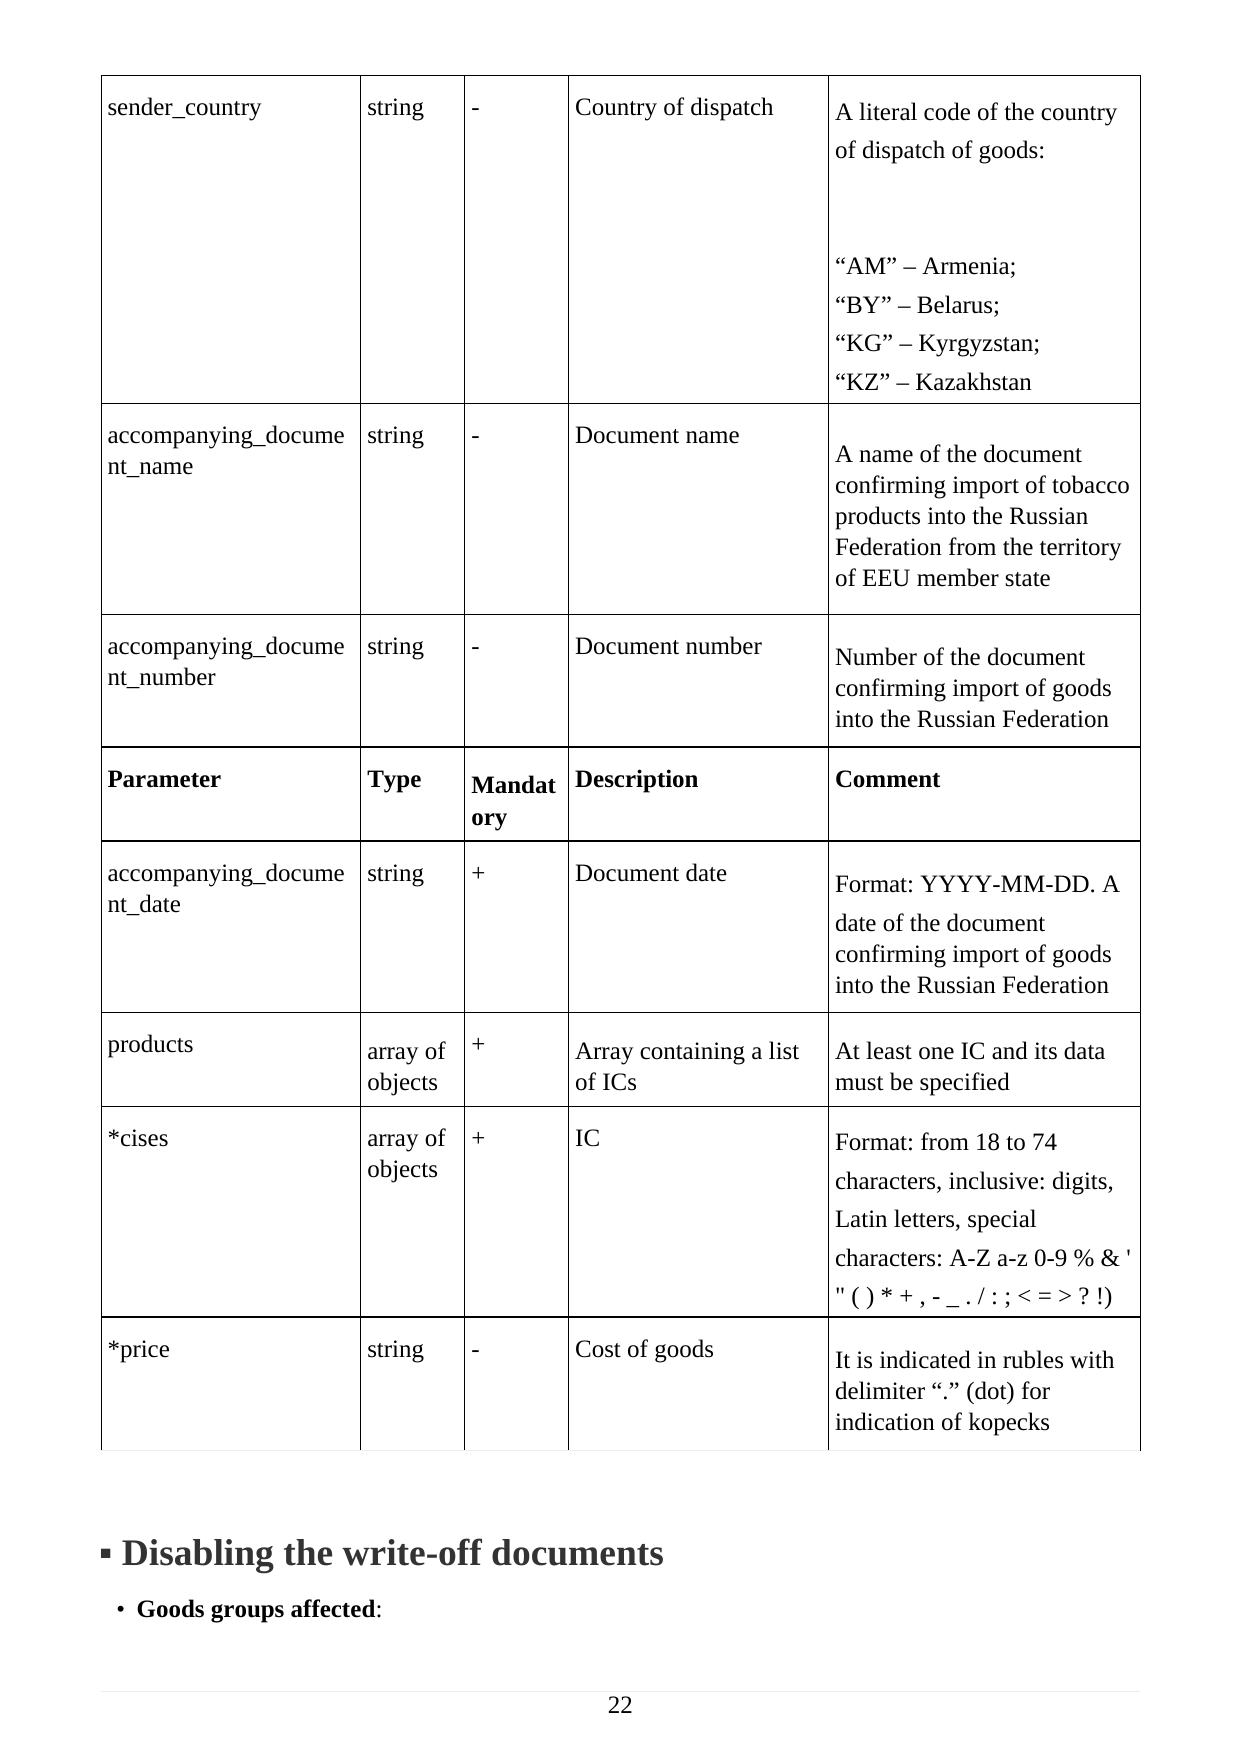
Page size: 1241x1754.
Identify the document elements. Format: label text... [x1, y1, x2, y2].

table_cell Number of the document confirming import of goods into the Russian Federation [829, 615, 1140, 746]
table_cell A name of the document confirming import of tobacco products into the Russian Federation from the territory of EEU member state [829, 404, 1140, 613]
table_cell - [465, 615, 568, 746]
table_cell *cises [102, 1107, 360, 1316]
table_cell Mandat ory [465, 748, 568, 840]
table_cell Format: from 18 to 74 characters, inclusive: digits, Latin letters, special characters: A-Z a-z 0-9 % & ' " ( ) * + , - _ . / : ; < = > ? !) [829, 1107, 1140, 1316]
table_cell string [361, 76, 464, 403]
table_cell IC [569, 1107, 828, 1316]
table_cell Document name [569, 404, 828, 613]
table_cell Document date [569, 842, 828, 1012]
list Goods groups affected: [116, 1594, 1140, 1623]
table_cell products [102, 1013, 360, 1106]
table_cell string [361, 1318, 464, 1449]
table_cell string [361, 404, 464, 613]
table_cell *price [102, 1318, 360, 1449]
table_cell + [465, 1107, 568, 1316]
table_cell sender_country [102, 76, 360, 403]
table_cell + [465, 842, 568, 1012]
table_cell It is indicated in rubles with delimiter “.” (dot) for indication of kopecks [829, 1318, 1140, 1449]
table_cell + [465, 1013, 568, 1106]
table_cell string [361, 615, 464, 746]
table_cell At least one IC and its data must be specified [829, 1013, 1140, 1106]
table_cell Parameter [102, 748, 360, 840]
table_cell Country of dispatch [569, 76, 828, 403]
table_cell array of objects [361, 1107, 464, 1316]
subtitle ▪️ Disabling the write-off documents [99, 1535, 1137, 1573]
table_cell Document number [569, 615, 828, 746]
table_cell Comment [829, 748, 1140, 840]
table_cell array of objects [361, 1013, 464, 1106]
table_cell Array containing a list of ICs [569, 1013, 828, 1106]
table_cell - [465, 404, 568, 613]
table_cell Format: YYYY-MM-DD. A date of the document confirming import of goods into the Russian Federation [829, 842, 1140, 1012]
table_cell string [361, 842, 464, 1012]
table_cell accompanying_docume nt_date [102, 842, 360, 1012]
table_cell - [465, 1318, 568, 1449]
table_cell Type [361, 748, 464, 840]
table_cell Cost of goods [569, 1318, 828, 1449]
table_cell accompanying_docume nt_number [102, 615, 360, 746]
table_cell Description [569, 748, 828, 840]
table_cell - [465, 76, 568, 403]
table_cell accompanying_docume nt_name [102, 404, 360, 613]
table_cell A literal code of the country of dispatch of goods: “AM” – Armenia; “BY” – Belarus; “KG” – Kyrgyzstan; “KZ” – Kazakhstan [829, 76, 1140, 403]
